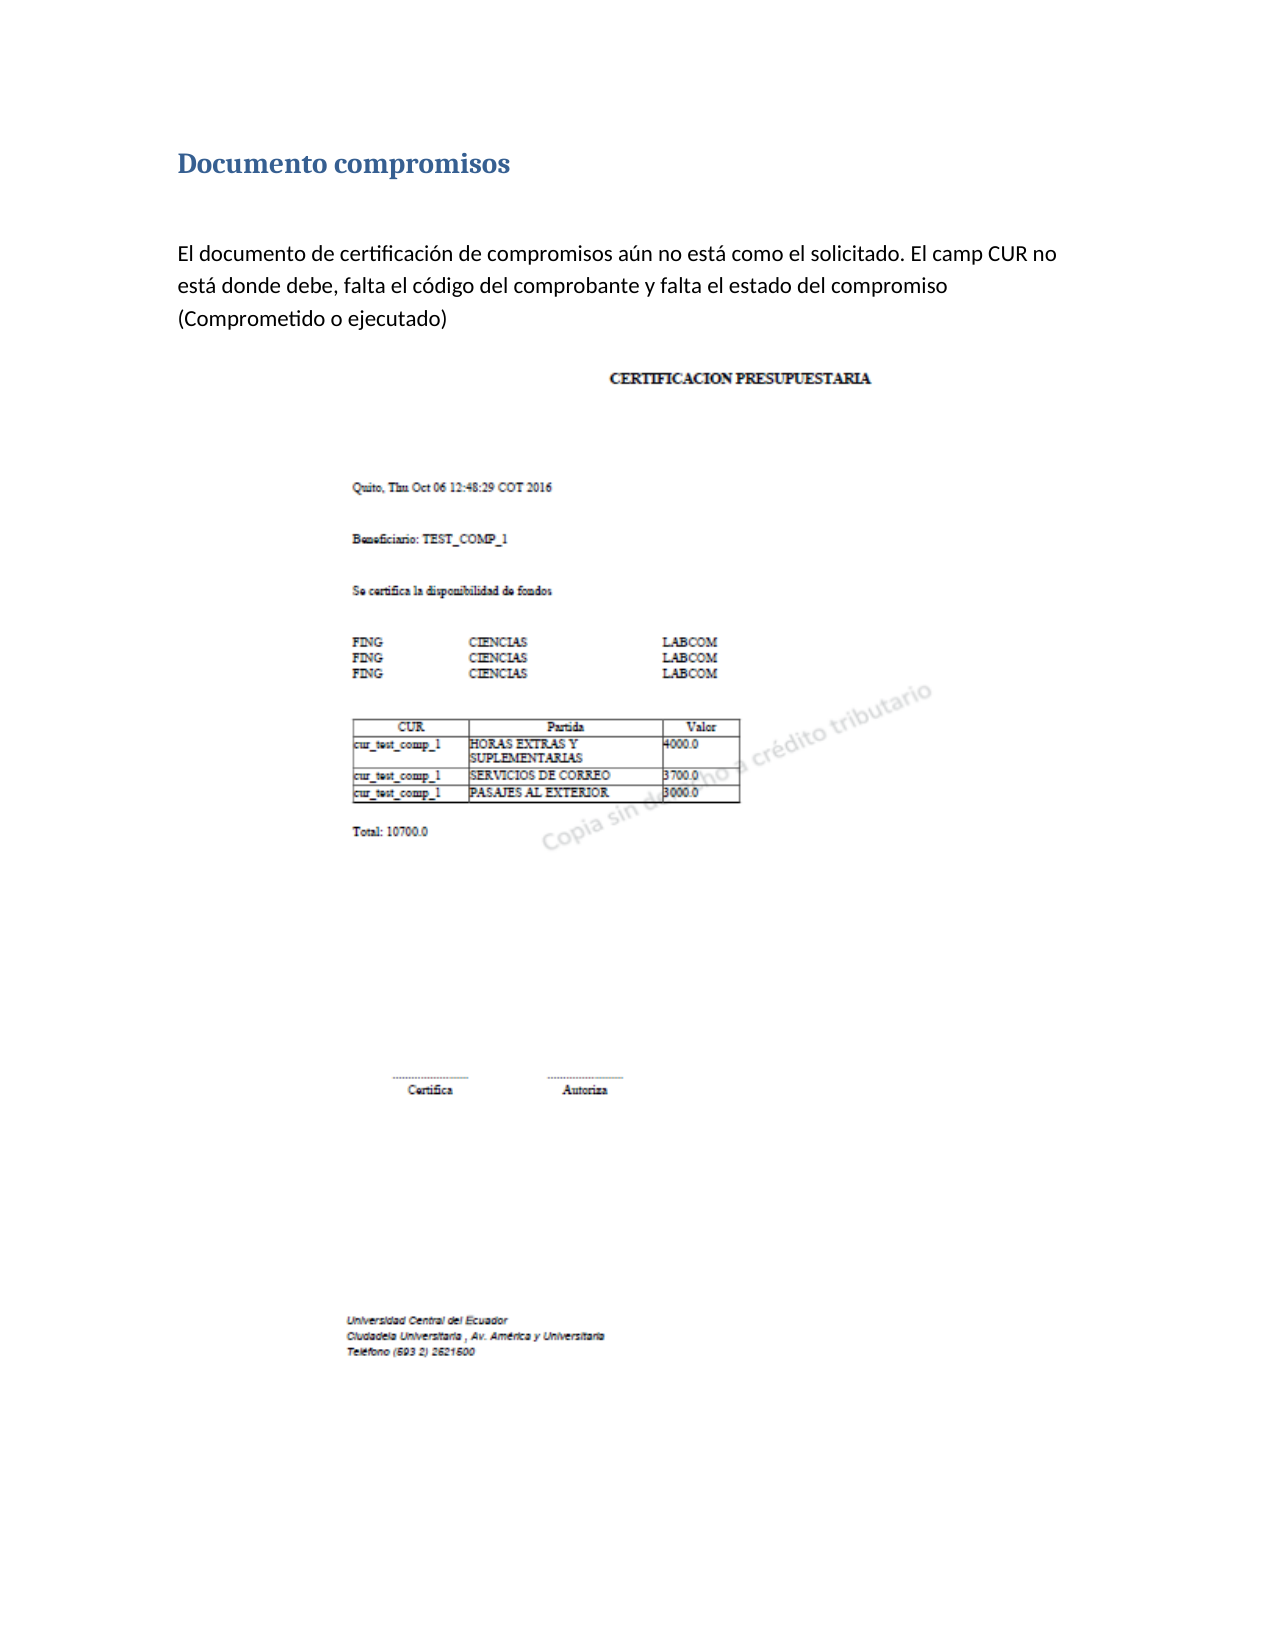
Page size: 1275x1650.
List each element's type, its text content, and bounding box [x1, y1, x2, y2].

text El documento de certificación de compromisos aún no está como el solicitado. El camp CUR no está donde debe, falta el código del comprobante y falta el estado del compromiso (Comprometido o ejecutado) [177, 239, 1098, 332]
picture [331, 356, 944, 1370]
subtitle Documento compromisos [177, 148, 1098, 181]
